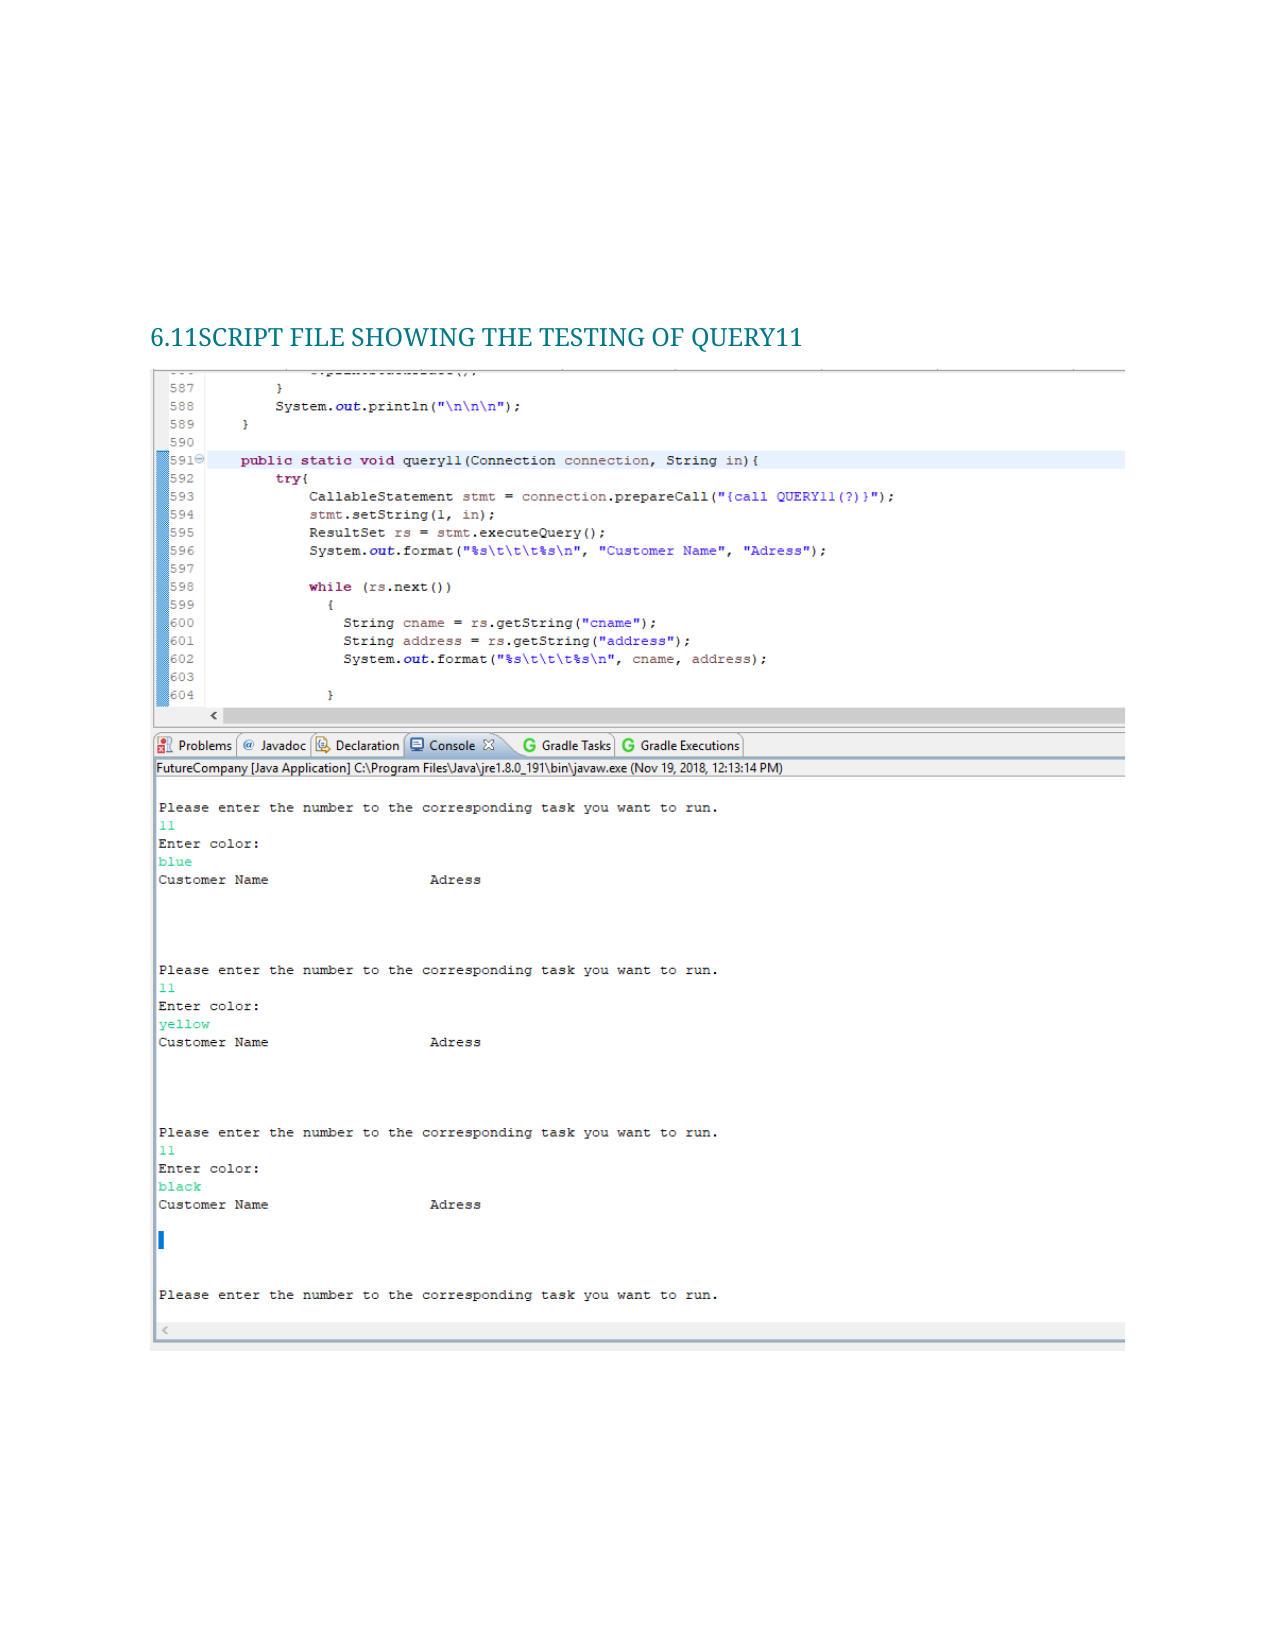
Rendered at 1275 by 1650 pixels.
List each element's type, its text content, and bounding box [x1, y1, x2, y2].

subtitle 6.11Script file showing the testing of query11 [150, 320, 1125, 354]
picture [150, 369, 1125, 1351]
